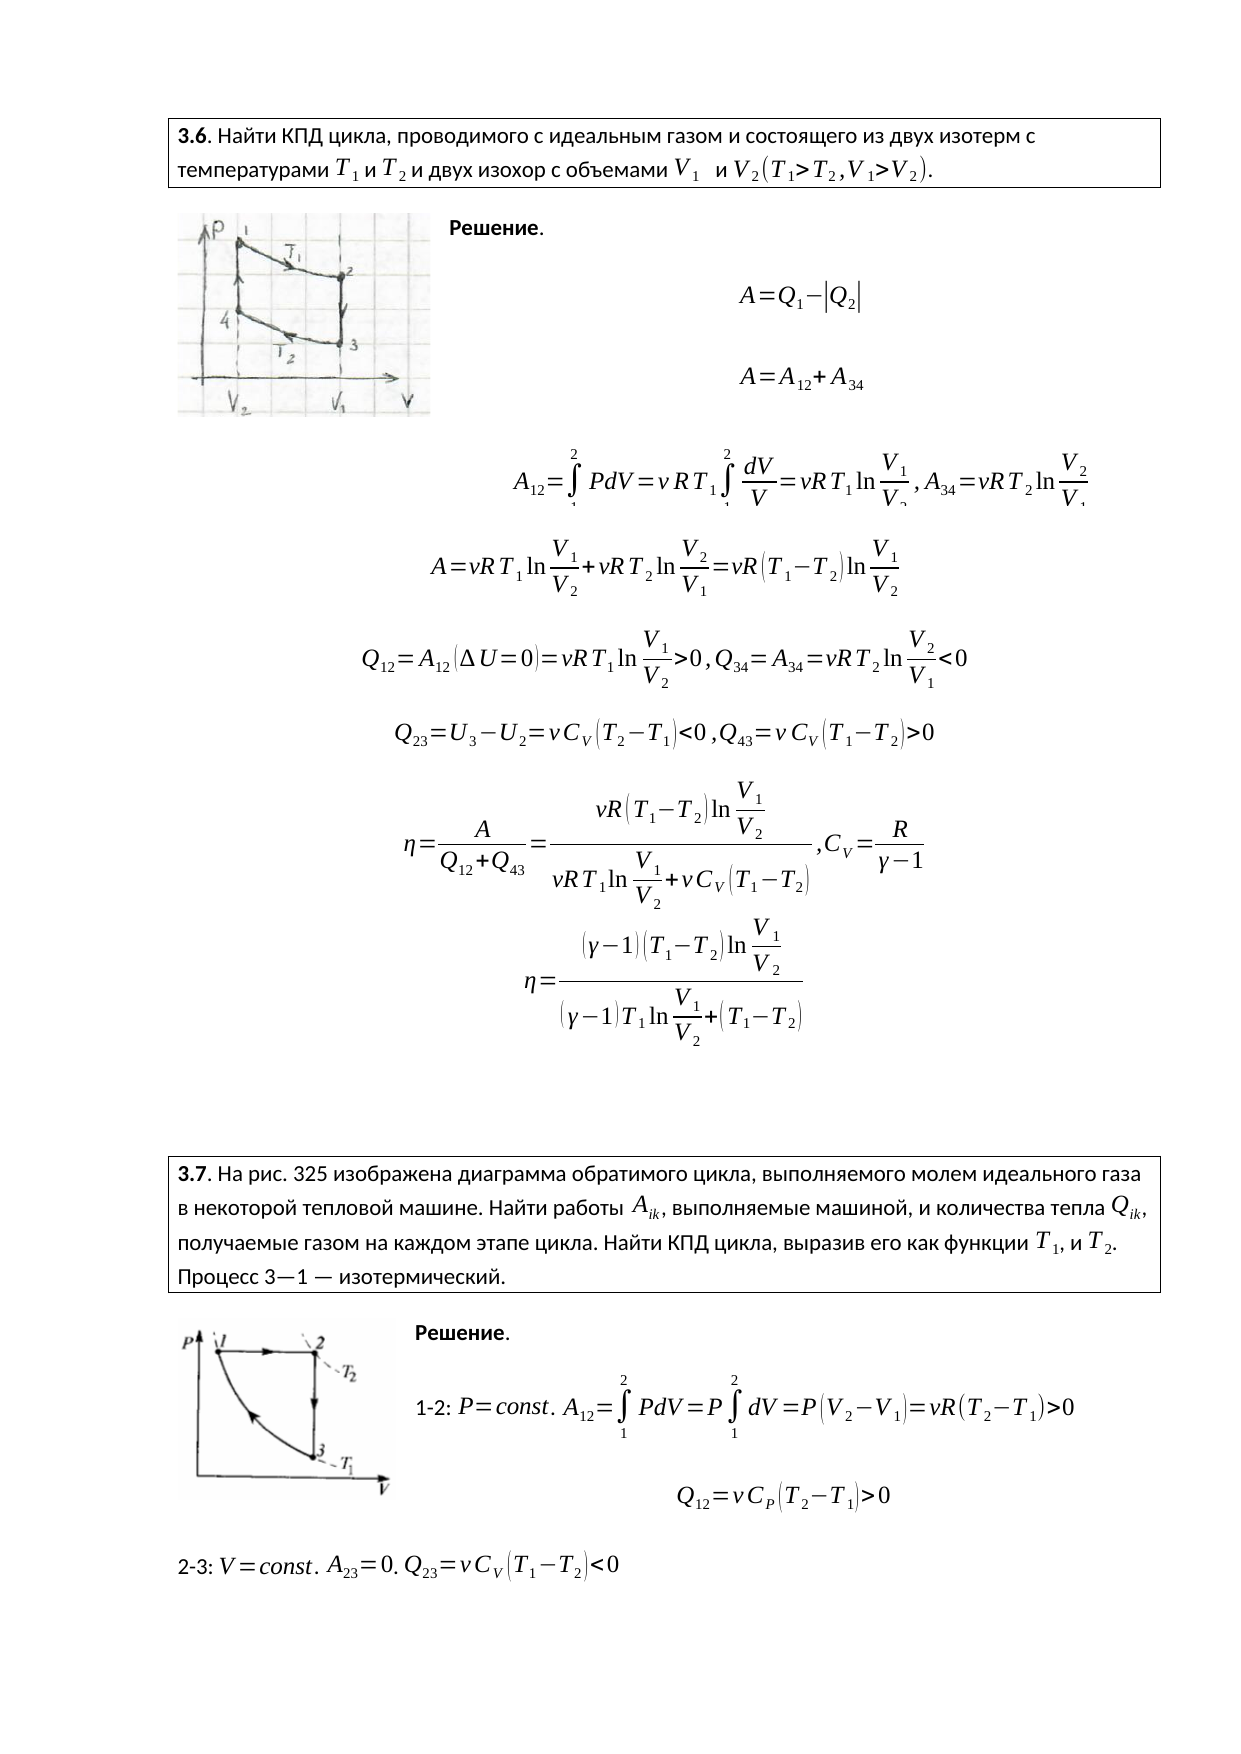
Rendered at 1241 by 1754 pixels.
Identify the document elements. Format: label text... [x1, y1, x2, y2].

text 3.6. Найти КПД цикла, проводимого с идеальным газом и состоящего из двух изотерм с температурами и и двух изохор с объемами и . [169, 119, 1160, 187]
picture [177, 1318, 397, 1500]
text Решение. [397, 1318, 1152, 1346]
picture [177, 213, 431, 417]
text 1-2: . [397, 1371, 1152, 1442]
text Решение. [431, 213, 1152, 242]
text 3.7. На рис. 325 изображена диаграмма обратимого цикла, выполняемого молем идеального газа в некоторой тепловой машине. Найти работы , выполняемые машиной, и количества тепла , получаемые газом на каждом этапе цикла. Найти КПД цикла, выразив его как функции , и . Процесс 3—1 — изотермический. [169, 1157, 1160, 1292]
text 2-3: . . [177, 1549, 1152, 1583]
